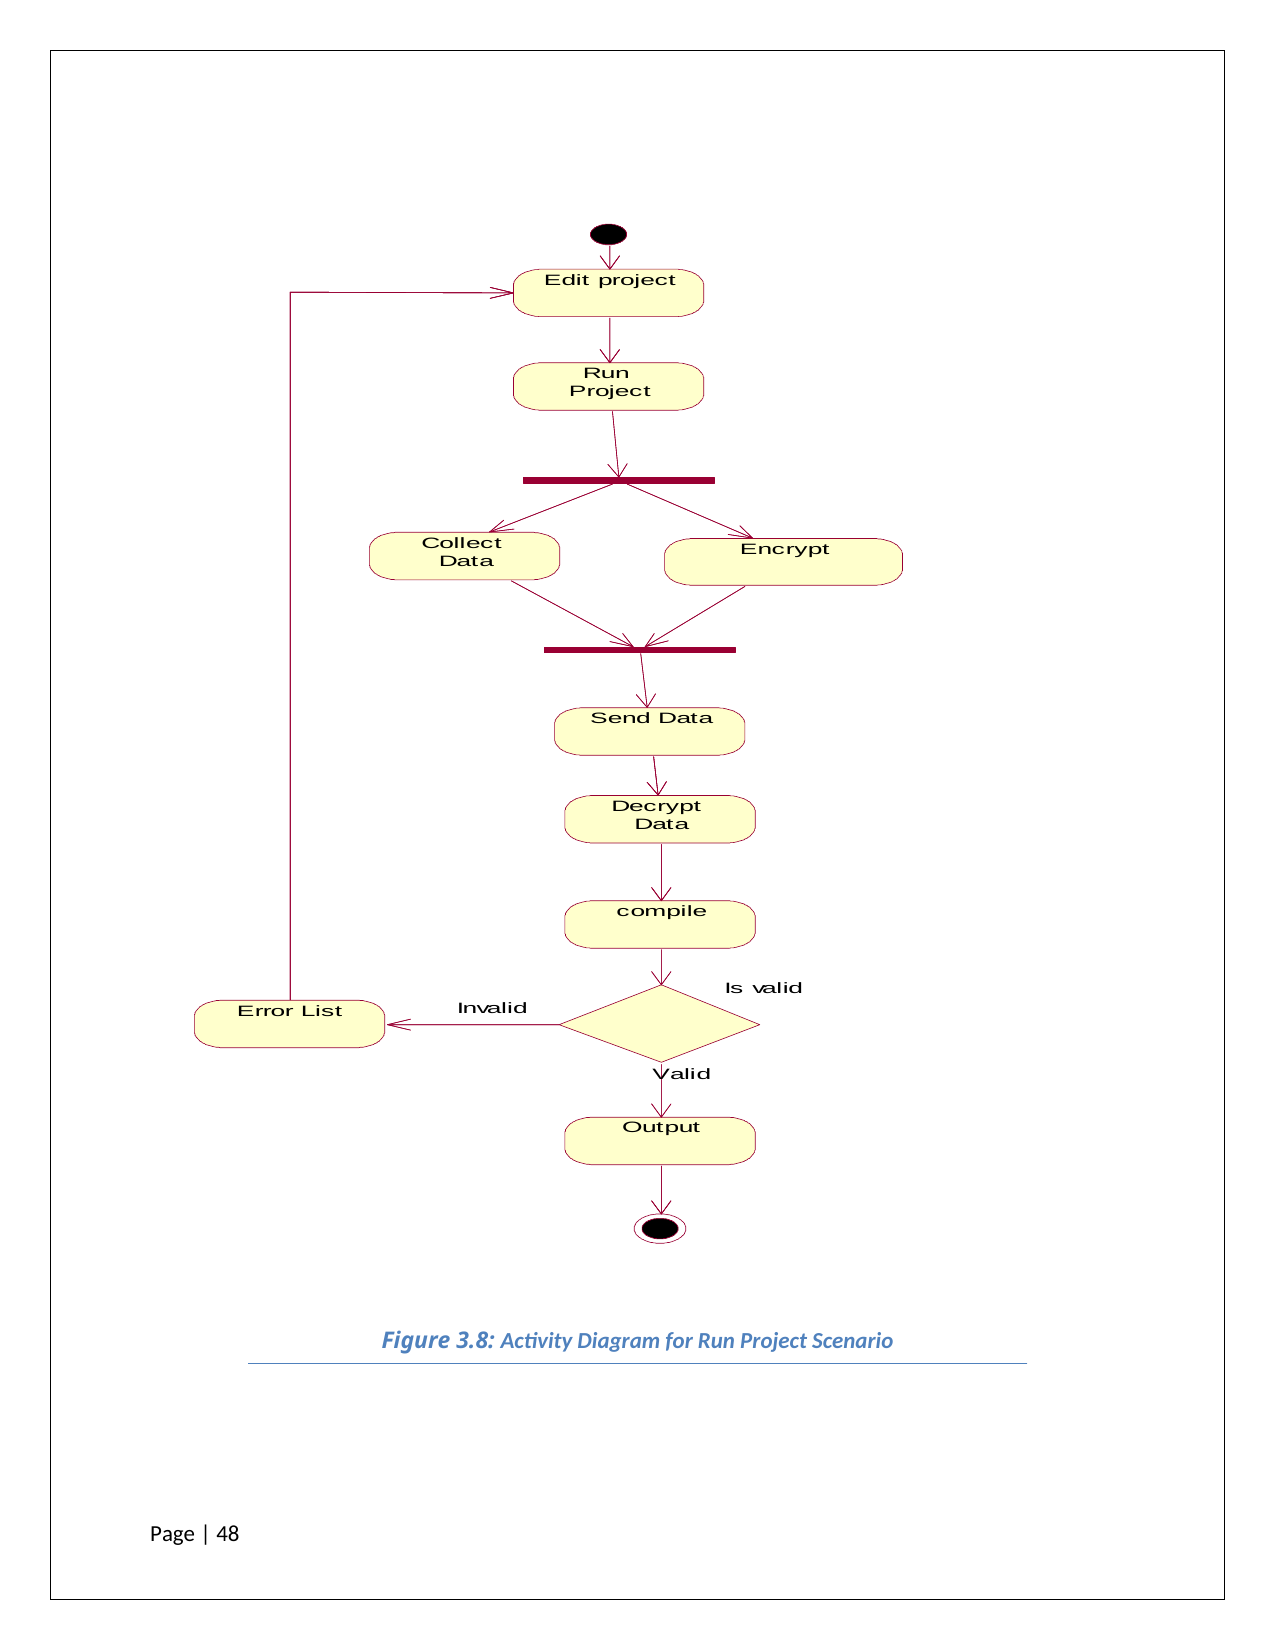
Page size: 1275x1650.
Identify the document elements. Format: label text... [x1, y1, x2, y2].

text Figure 3.8: Activity Diagram for Run Project Scenario [247, 1324, 1027, 1364]
